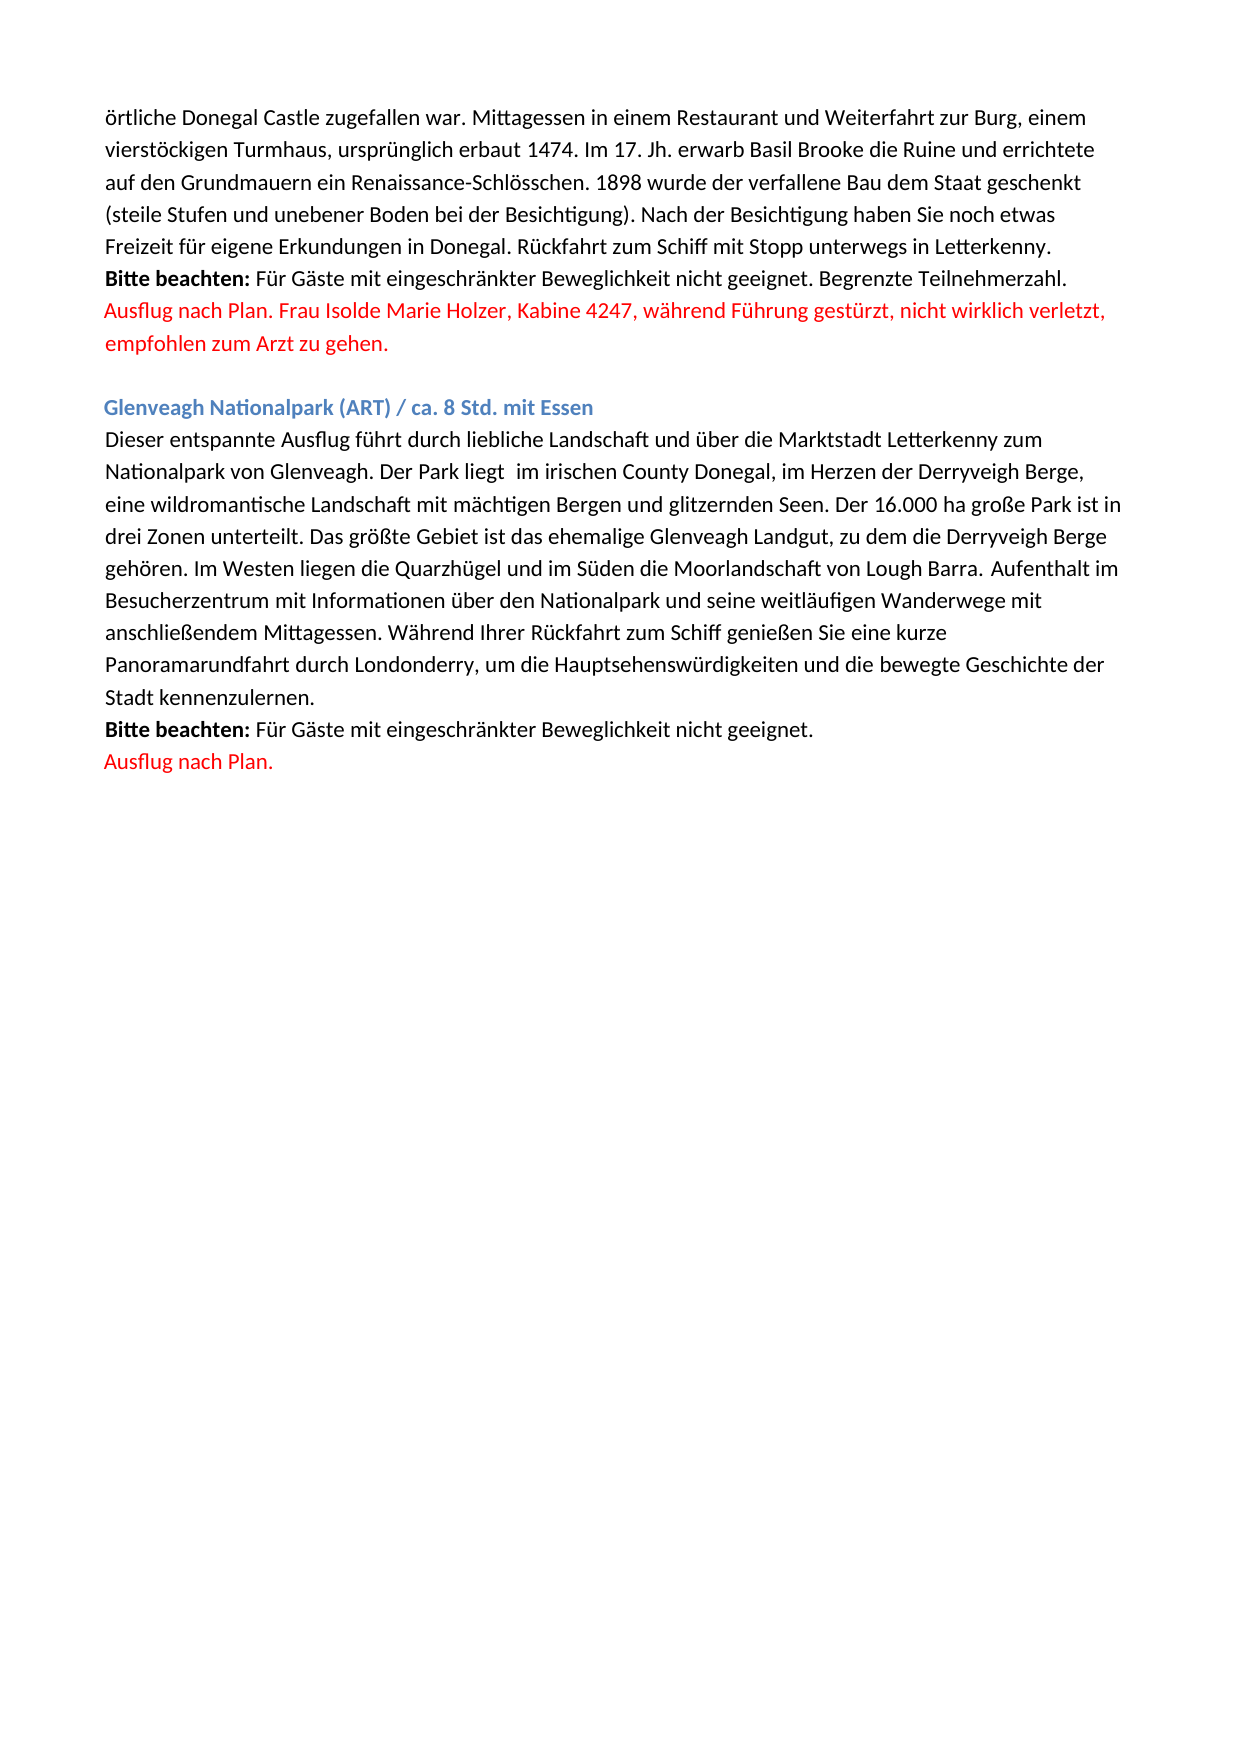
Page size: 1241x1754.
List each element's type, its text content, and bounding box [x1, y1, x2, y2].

text Ausflug nach Plan. [103, 747, 1122, 775]
text Ausflug nach Plan. Frau Isolde Marie Holzer, Kabine 4247, während Führung gestürzt, nicht wirklich verletzt, empfohlen zum Arzt zu gehen. [103, 297, 1122, 357]
text Glenveagh Nationalpark (ART) / ca. 8 Std. mit Essen Dieser entspannte Ausflug führt durch liebliche Landschaft und über die Marktstadt Letterkenny zum Nationalpark von Glenveagh. Der Park liegt im irischen County Donegal, im Herzen der Derryveigh Berge, eine wildromantische Landschaft mit mächtigen Bergen und glitzernden Seen. Der 16.000 ha große Park ist in drei Zonen unterteilt. Das größte Gebiet ist das ehemalige Glenveagh Landgut, zu dem die Derryveigh Berge gehören. Im Westen liegen die Quarzhügel und im Süden die Moorlandschaft von Lough Barra. Aufenthalt im Besucherzentrum mit Informationen über den Nationalpark und seine weitläufigen Wanderwege mit anschließendem Mittagessen. Während Ihrer Rückfahrt zum Schiff genießen Sie eine kurze Panoramarundfahrt durch Londonderry, um die Hauptsehenswürdigkeiten und die bewegte Geschichte der Stadt kennenzulernen. Bitte beachten: Für Gäste mit eingeschränkter Beweglichkeit nicht geeignet. [103, 393, 1122, 743]
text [103, 103, 1122, 292]
